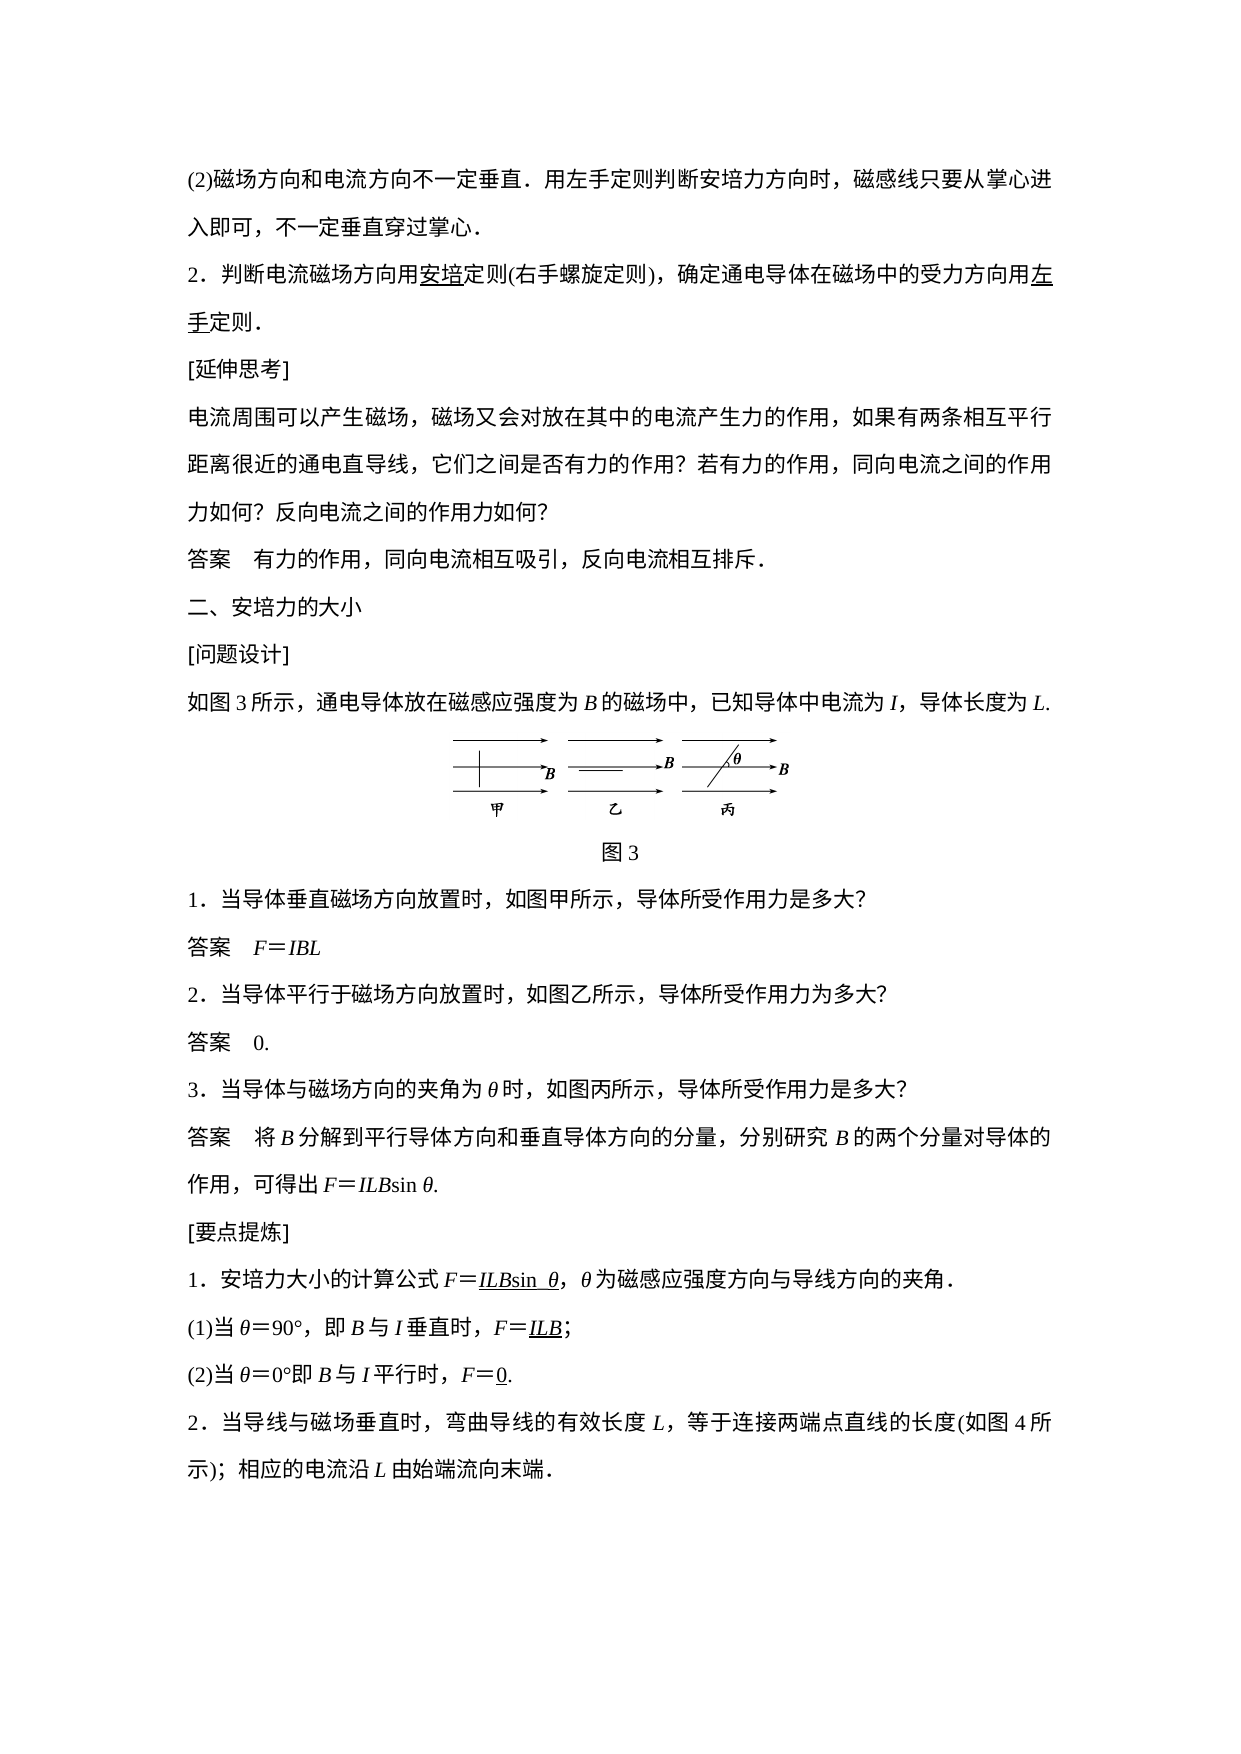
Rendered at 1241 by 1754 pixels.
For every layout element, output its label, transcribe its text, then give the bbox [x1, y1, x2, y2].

text 答案 F＝IBL [187, 930, 1053, 961]
text 2．判断电流磁场方向用安培定则(右手螺旋定则)，确定通电导体在磁场中的受力方向用左手定则． [187, 257, 1053, 336]
text 答案 有力的作用，同向电流相互吸引，反向电流相互排斥． [187, 542, 1053, 574]
text 1．当导体垂直磁场方向放置时，如图甲所示，导体所受作用力是多大？ [187, 882, 1053, 914]
text (2)磁场方向和电流方向不一定垂直．用左手定则判断安培力方向时，磁感线只要从掌心进入即可，不一定垂直穿过掌心． [187, 162, 1053, 241]
text 3．当导体与磁场方向的夹角为θ时，如图丙所示，导体所受作用力是多大？ [187, 1072, 1053, 1104]
text 如图3所示，通电导体放在磁感应强度为B的磁场中，已知导体中电流为I，导体长度为L. [187, 685, 1053, 716]
text 1．安培力大小的计算公式F＝ILBsin_θ，θ为磁感应强度方向与导线方向的夹角． [187, 1262, 1053, 1294]
text 二、安培力的大小 [187, 589, 1053, 621]
picture [449, 732, 791, 820]
text 2．当导线与磁场垂直时，弯曲导线的有效长度L，等于连接两端点直线的长度(如图4所示)；相应的电流沿L由始端流向末端． [187, 1405, 1053, 1484]
text 图3 [187, 835, 1053, 866]
text [延伸思考] [187, 352, 1053, 384]
text 电流周围可以产生磁场，磁场又会对放在其中的电流产生力的作用，如果有两条相互平行、距离很近的通电直导线，它们之间是否有力的作用？若有力的作用，同向电流之间的作用力如何？反向电流之间的作用力如何？ [187, 399, 1053, 526]
text (1)当θ＝90°，即B与I垂直时，F＝ILB； [187, 1310, 1053, 1341]
text (2)当θ＝0°即B与I平行时，F＝0. [187, 1357, 1053, 1389]
text 答案 0. [187, 1025, 1053, 1056]
text [要点提炼] [187, 1215, 1053, 1246]
text 答案 将B分解到平行导体方向和垂直导体方向的分量，分别研究B的两个分量对导体的作用，可得出F＝ILBsin θ. [187, 1120, 1053, 1199]
text 2．当导体平行于磁场方向放置时，如图乙所示，导体所受作用力为多大？ [187, 977, 1053, 1009]
text [问题设计] [187, 637, 1053, 669]
